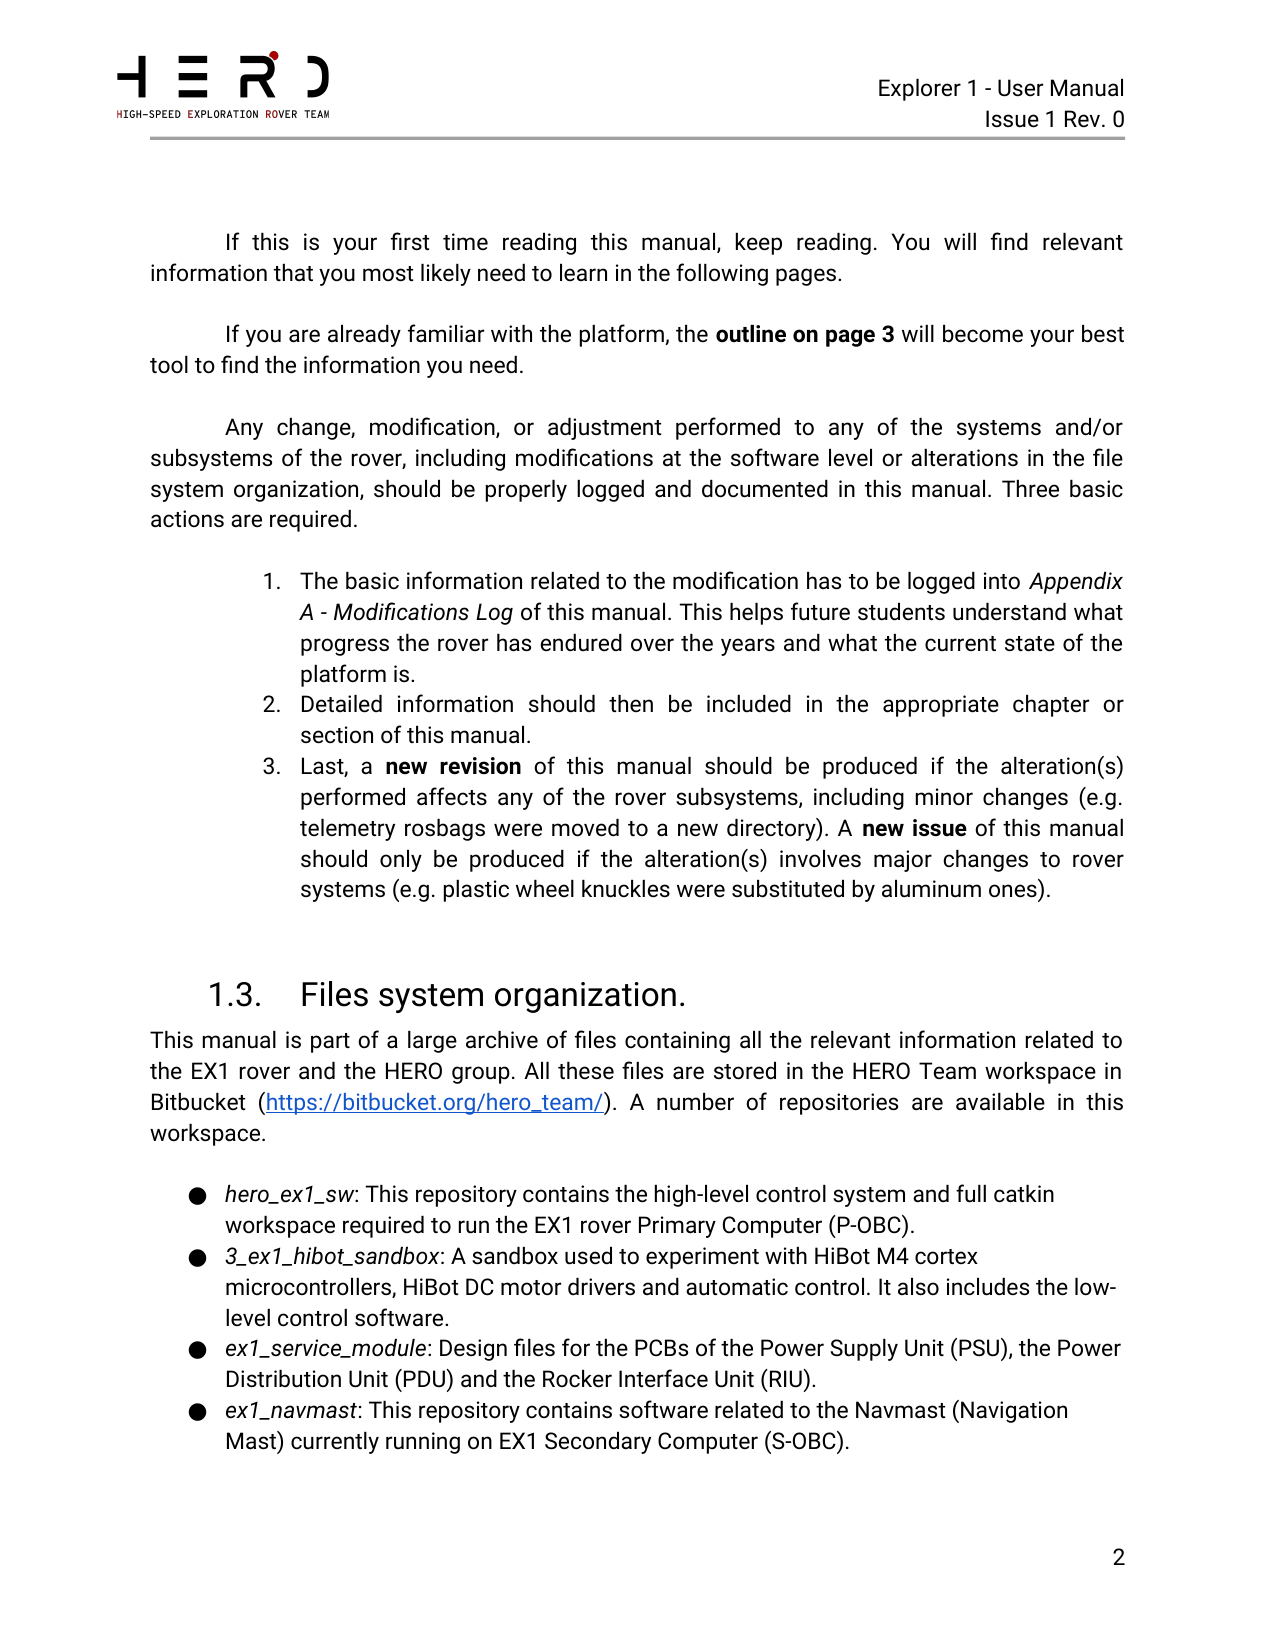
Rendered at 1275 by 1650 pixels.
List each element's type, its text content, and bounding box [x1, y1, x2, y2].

list ex1_navmast: This repository contains software related to the Navmast (Navigation Mast) currently running on EX1 Secondary Computer (S-OBC). [187, 1397, 1125, 1455]
list ex1_service_module: Design files for the PCBs of the Power Supply Unit (PSU), the Power Distribution Unit (PDU) and the Rocker Interface Unit (RIU). [187, 1336, 1125, 1393]
text If you are already familiar with the platform, the outline on page 3 will become your best tool to find the information you need. [150, 322, 1125, 379]
picture [117, 51, 329, 118]
list Detailed information should then be included in the appropriate chapter or section of this manual. [262, 692, 1125, 749]
list 3_ex1_hibot_sandbox: A sandbox used to experiment with HiBot M4 cortex microcontrollers, HiBot DC motor drivers and automatic control. It also includes the low-level control software. [187, 1243, 1125, 1332]
list hero_ex1_sw: This repository contains the high-level control system and full catkin workspace required to run the EX1 rover Primary Computer (P-OBC). [187, 1181, 1125, 1239]
list Last, a new revision of this manual should be produced if the alteration(s) performed affects any of the rover subsystems, including minor changes (e.g. telemetry rosbags were moved to a new directory). A new issue of this manual should only be produced if the alteration(s) involves major changes to rover systems (e.g. plastic wheel knuckles were substituted by aluminum ones). [262, 753, 1125, 903]
subtitle Files system organization. [262, 976, 1125, 1015]
text If this is your first time reading this manual, keep reading. You will find relevant information that you most likely need to learn in the following pages. [150, 229, 1125, 287]
text Any change, modification, or adjustment performed to any of the systems and/or subsystems of the rover, including modifications at the software level or alterations in the file system organization, should be properly logged and documented in this manual. Three basic actions are required. [150, 414, 1125, 533]
list The basic information related to the modification has to be logged into Appendix A - Modifications Log of this manual. This helps future students understand what progress the rover has endured over the years and what the current state of the platform is. [262, 568, 1125, 688]
text This manual is part of a large archive of files containing all the relevant information related to the EX1 rover and the HERO group. All these files are stored in the HERO Team workspace in Bitbucket (https://bitbucket.org/hero_team/). A number of repositories are available in this workspace. [150, 1027, 1125, 1147]
